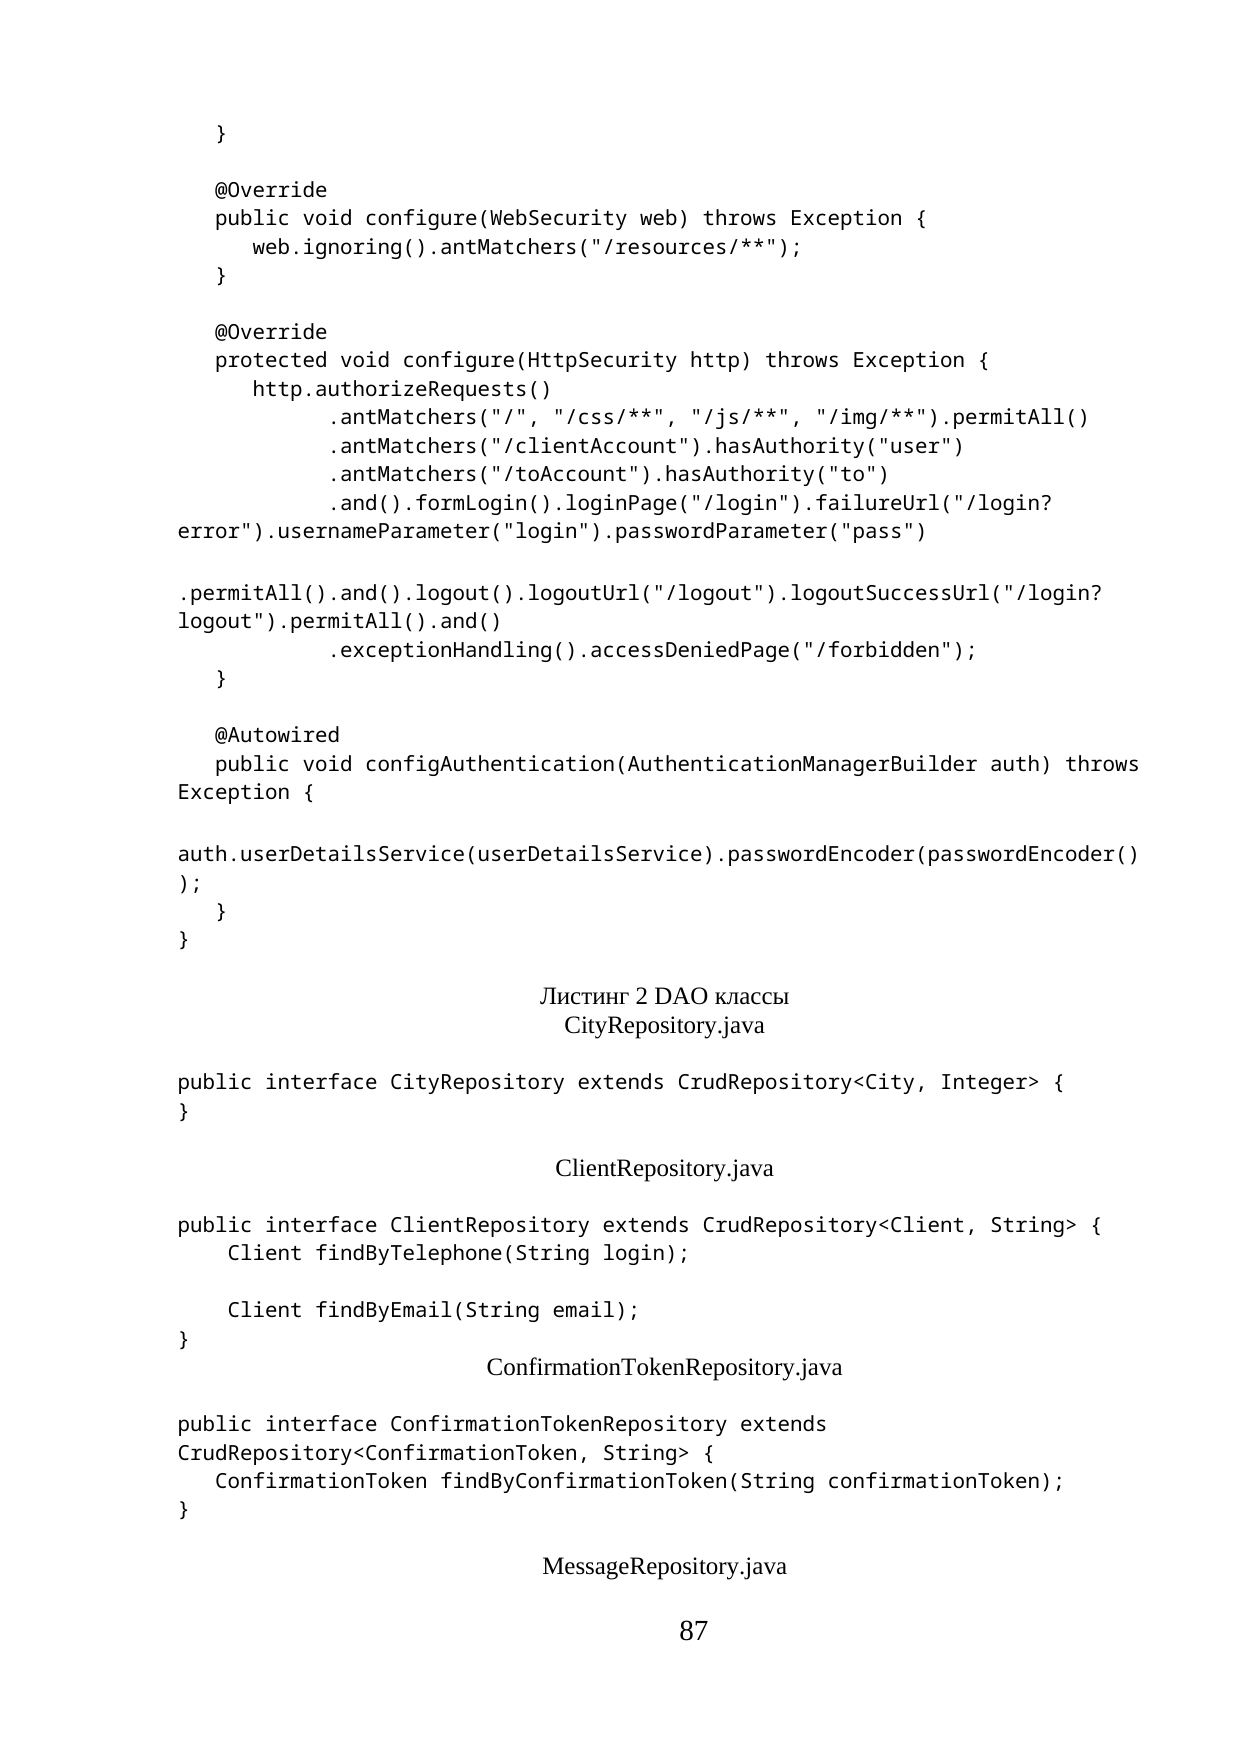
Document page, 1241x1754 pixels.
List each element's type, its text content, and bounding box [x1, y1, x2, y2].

text CityRepository.java [177, 1010, 1152, 1039]
text public interface ClientRepository extends CrudRepository<Client, String> { Client findByTelephone(String login); Client findByEmail(String email); } [177, 1181, 1152, 1352]
text Листинг 2 DAO классы [177, 981, 1152, 1010]
text public interface ConfirmationTokenRepository extends CrudRepository<ConfirmationToken, String> { ConfirmationToken findByConfirmationToken(String confirmationToken); } [177, 1381, 1152, 1523]
text ConfirmationTokenRepository.java [177, 1352, 1152, 1381]
text public interface CityRepository extends CrudRepository<City, Integer> { } [177, 1039, 1152, 1124]
text MessageRepository.java [177, 1551, 1152, 1580]
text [177, 118, 1152, 953]
text ClientRepository.java [177, 1153, 1152, 1181]
